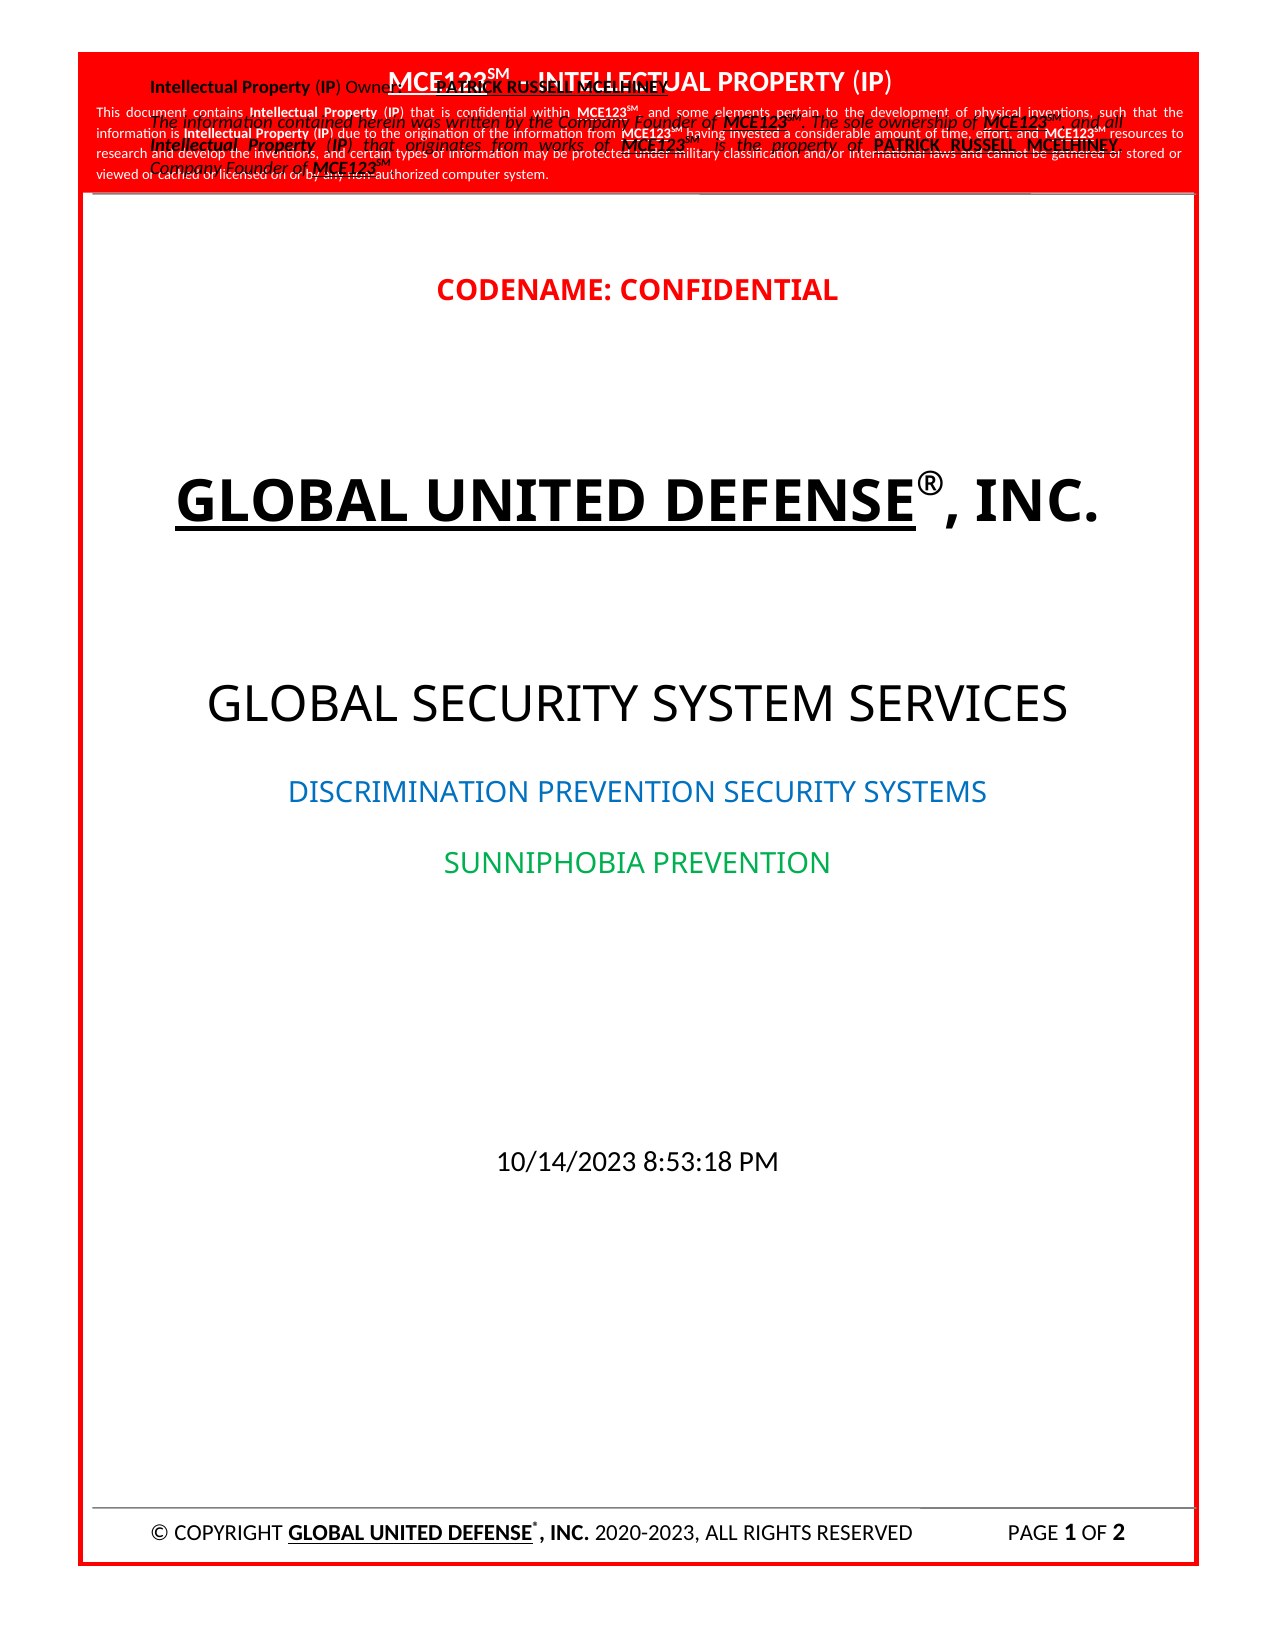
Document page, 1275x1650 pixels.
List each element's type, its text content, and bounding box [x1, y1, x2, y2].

text GLOBAL SECURITY SYSTEM SERVICES [150, 668, 1125, 736]
text 10/14/2023 8:53:18 PM [150, 1143, 1125, 1179]
subtitle DISCRIMINATION PREVENTION SECURITY SYSTEMS [150, 772, 1125, 811]
subtitle SUNNIPHOBIA PREVENTION [150, 842, 1125, 882]
text GLOBAL UNITED DEFENSE®, INC. [150, 459, 1125, 539]
text CODENAME: CONFIDENTIAL [150, 269, 1125, 309]
